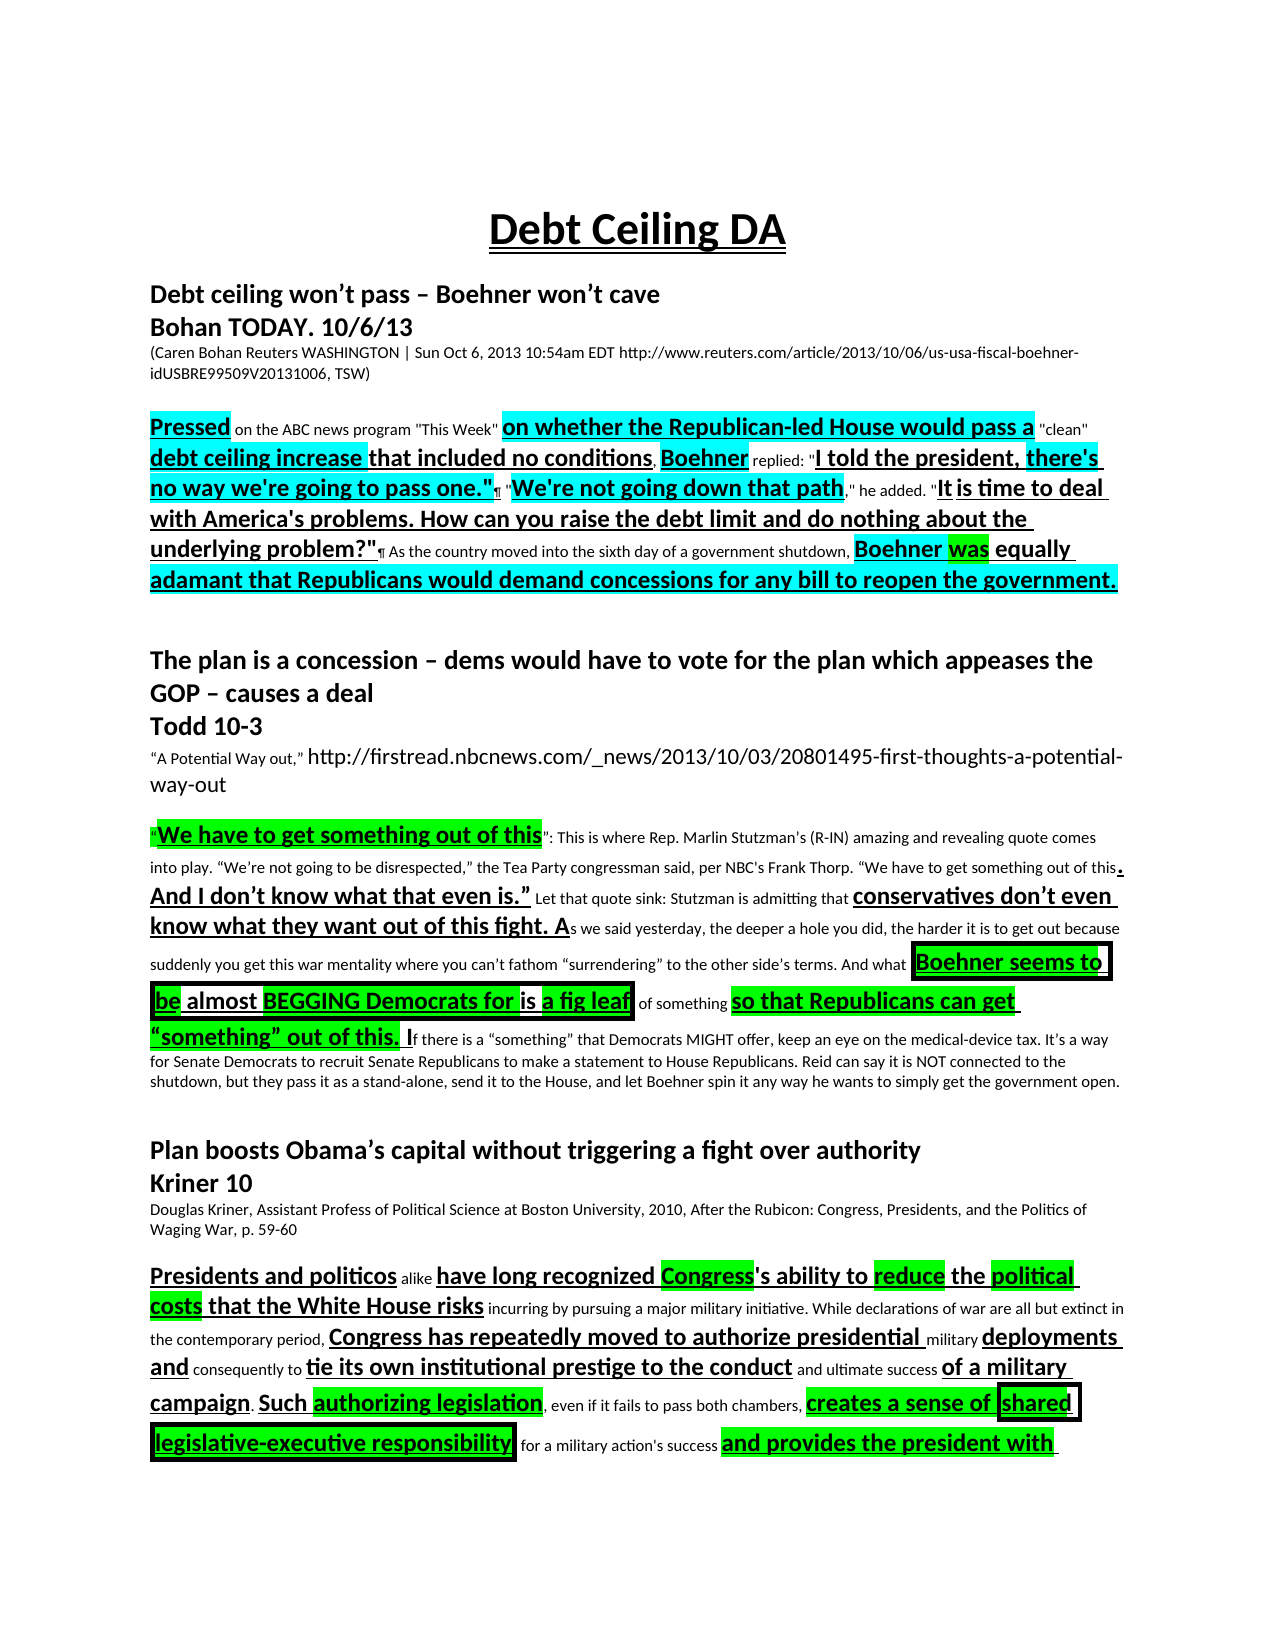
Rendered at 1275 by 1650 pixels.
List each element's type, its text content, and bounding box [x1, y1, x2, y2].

text (Caren Bohan Reuters WASHINGTON | Sun Oct 6, 2013 10:54am EDT http://www.reuters.com/article/2013/10/06/us-usa-fiscal-boehner-idUSBRE99509V20131006, TSW) [150, 343, 1125, 383]
text “We have to get something out of this”: This is where Rep. Marlin Stutzman’s (R-IN) amazing and revealing quote comes into play. “We’re not going to be disrespected,” the Tea Party congressman said, per NBC's Frank Thorp. “We have to get something out of this. And I don’t know what that even is.” Let that quote sink: Stutzman is admitting that conservatives don’t even know what they want out of this fight. As we said yesterday, the deeper a hole you did, the harder it is to get out because suddenly you get this war mentality where you can’t fathom “surrendering” to the other side’s terms. And what Boehner seems to be almost BEGGING Democrats for is a fig leaf of something so that Republicans can get “something” out of this. If there is a “something” that Democrats MIGHT offer, keep an eye on the medical-device tax. It’s a way for Senate Democrats to recruit Senate Republicans to make a statement to House Republicans. Reid can say it is NOT connected to the shutdown, but they pass it as a stand-alone, send it to the House, and let Boehner spin it any way he wants to simply get the government open. [150, 819, 1125, 1092]
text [150, 1260, 1125, 1462]
text Pressed on the ABC news program "This Week" on whether the Republican-led House would pass a "clean" debt ceiling increase that included no conditions, Boehner replied: "I told the president, there's no way we're going to pass one."¶ "We're not going down that path," he added. "It is time to deal with America's problems. How can you raise the debt limit and do nothing about the underlying problem?"¶ As the country moved into the sixth day of a government shutdown, Boehner was equally adamant that Republicans would demand concessions for any bill to reopen the government. [150, 411, 1125, 594]
subtitle Debt ceiling won’t pass – Boehner won’t cave [150, 277, 1125, 310]
text Todd 10-3 [150, 709, 1125, 742]
subtitle The plan is a concession – dems would have to vote for the plan which appeases the GOP – causes a deal [150, 643, 1125, 709]
text Douglas Kriner, Assistant Profess of Political Science at Boston University, 2010, After the Rubicon: Congress, Presidents, and the Politics of Waging War, p. 59-60 [150, 1199, 1125, 1240]
subtitle Plan boosts Obama’s capital without triggering a fight over authority [150, 1133, 1125, 1166]
subtitle Debt Ceiling DA [150, 200, 1125, 256]
text “A Potential Way out,” http://firstread.nbcnews.com/_news/2013/10/03/20801495-first-thoughts-a-potential-way-out [150, 742, 1125, 798]
text Bohan TODAY. 10/6/13 [150, 310, 1125, 343]
text Kriner 10 [150, 1166, 1125, 1199]
